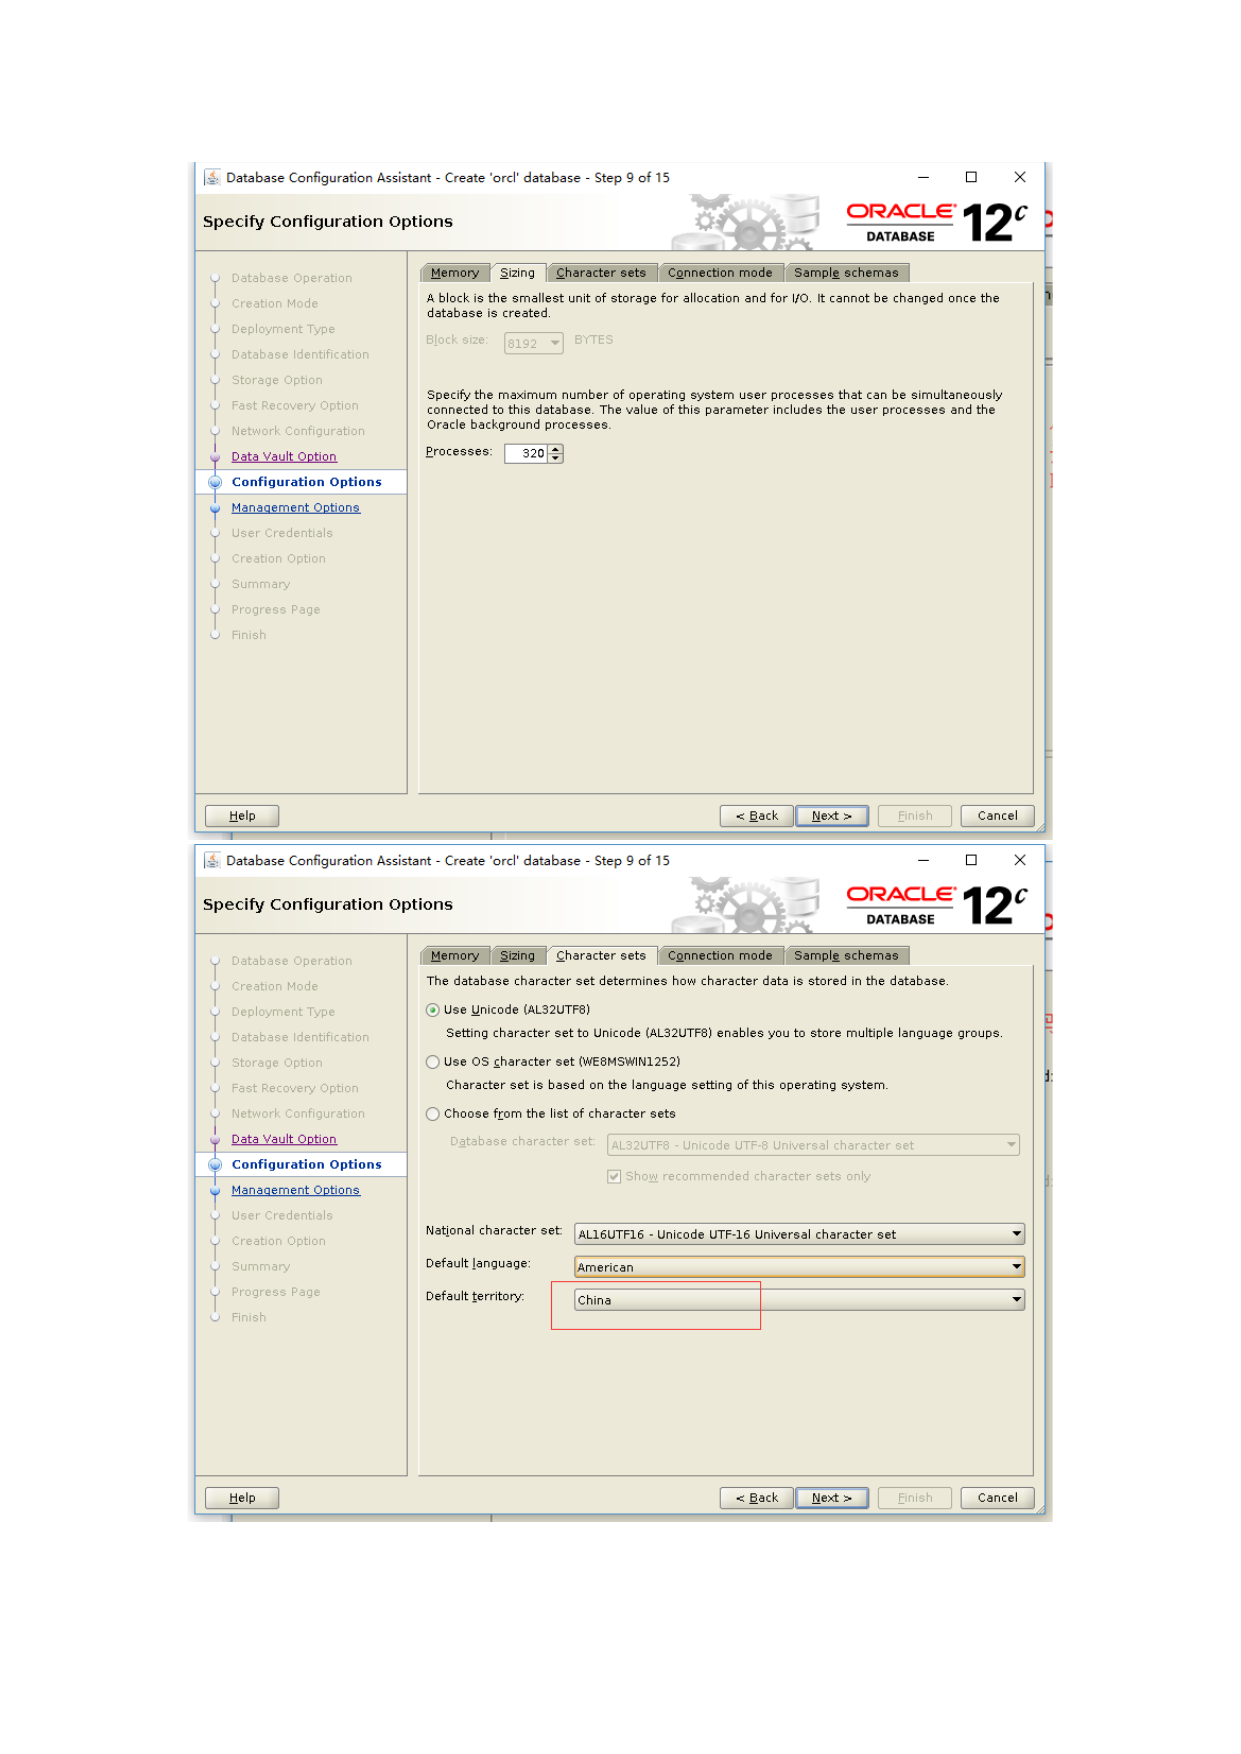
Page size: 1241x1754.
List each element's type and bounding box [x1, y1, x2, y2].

picture [187, 162, 1053, 840]
picture [187, 844, 1053, 1522]
